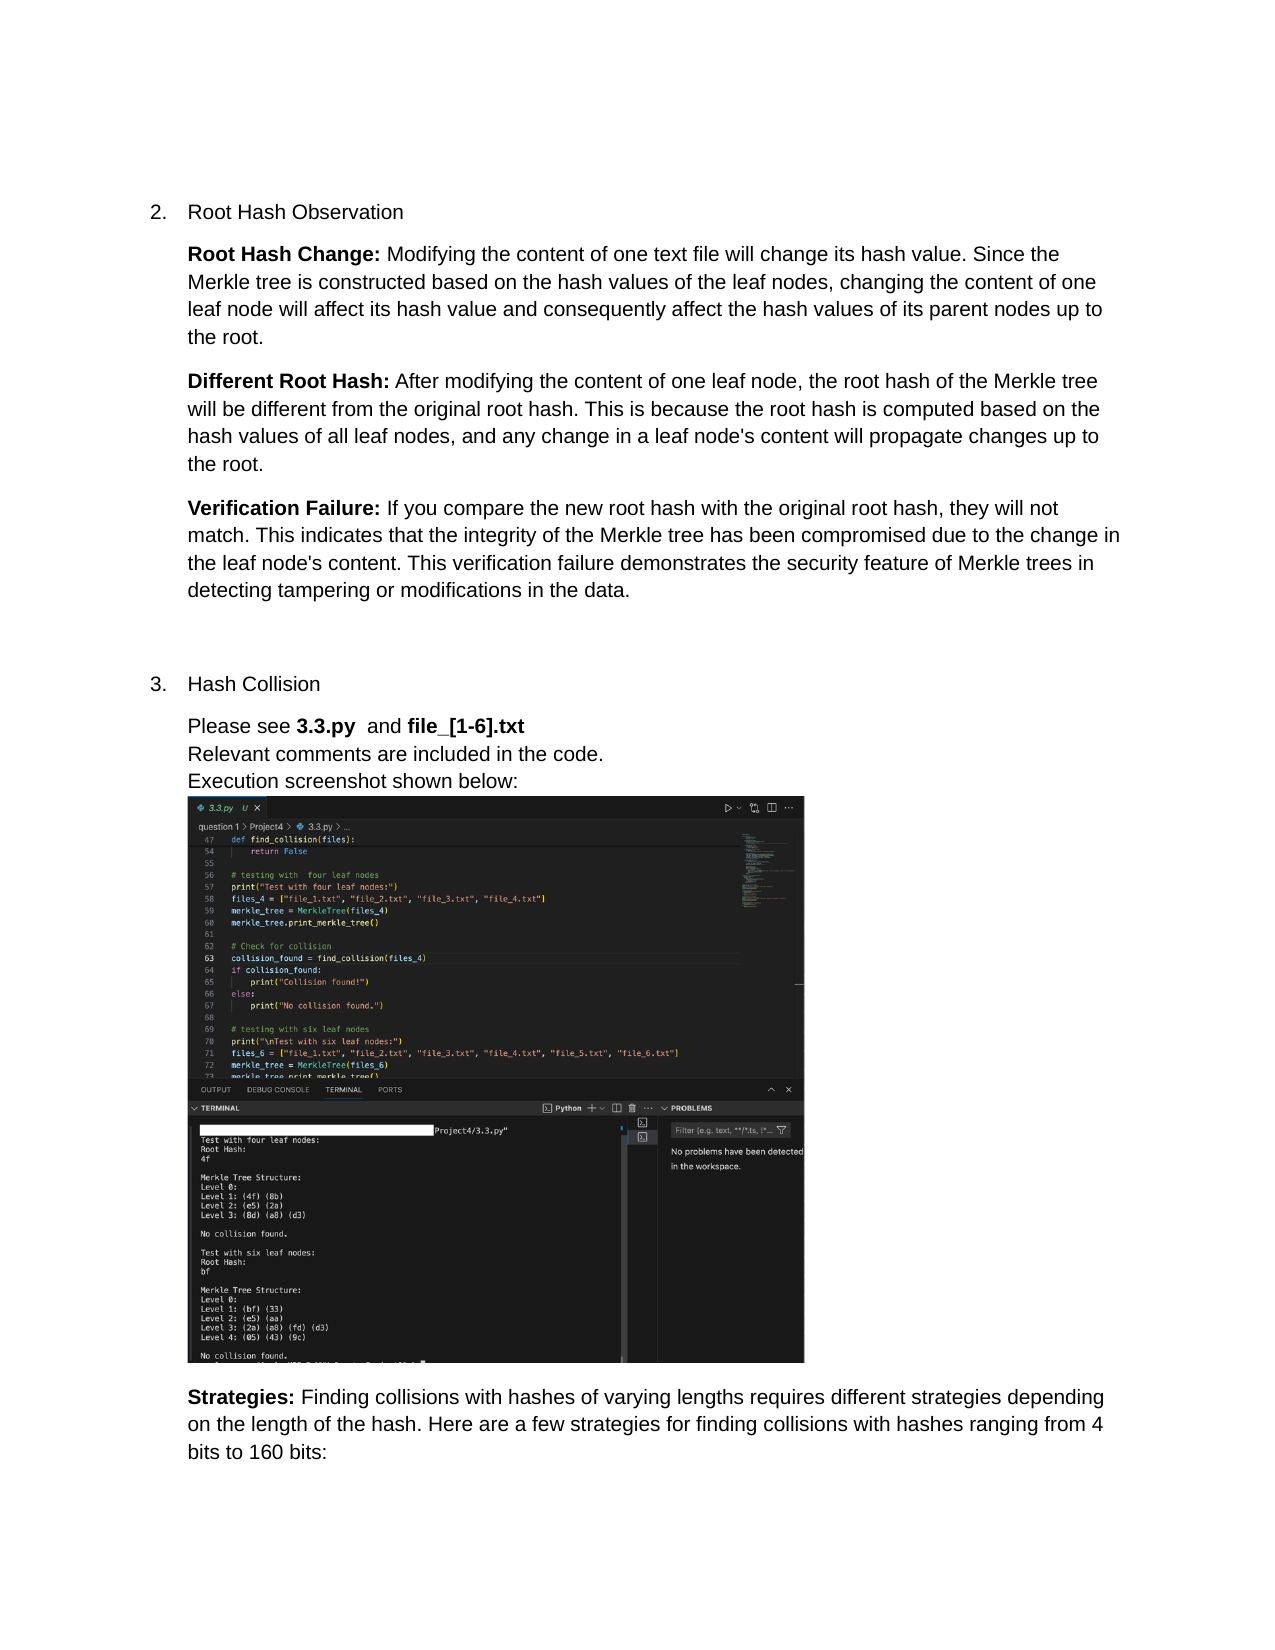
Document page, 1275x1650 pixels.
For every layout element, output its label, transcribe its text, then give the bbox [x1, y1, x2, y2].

text Relevant comments are included in the code. [187, 742, 1125, 766]
text Execution screenshot shown below: [187, 769, 1125, 793]
list Root Hash Observation [150, 200, 1125, 224]
list Hash Collision [150, 672, 1125, 696]
text Verification Failure: If you compare the new root hash with the original root hash, they will not match. This indicates that the integrity of the Merkle tree has been compromised due to the change in the leaf node's content. This verification failure demonstrates the security feature of Merkle trees in detecting tampering or modifications in the data. [187, 496, 1125, 602]
text Root Hash Change: Modifying the content of one text file will change its hash value. Since the Merkle tree is constructed based on the hash values of the leaf nodes, changing the content of one leaf node will affect its hash value and consequently affect the hash values of its parent nodes up to the root. [187, 242, 1125, 349]
picture [187, 796, 805, 1363]
text Strategies: Finding collisions with hashes of varying lengths requires different strategies depending on the length of the hash. Here are a few strategies for finding collisions with hashes ranging from 4 bits to 160 bits: [187, 1385, 1125, 1464]
text Please see 3.3.py and file_[1-6].txt [187, 714, 1125, 738]
text Different Root Hash: After modifying the content of one leaf node, the root hash of the Merkle tree will be different from the original root hash. This is because the root hash is computed based on the hash values of all leaf nodes, and any change in a leaf node's content will propagate changes up to the root. [187, 369, 1125, 475]
